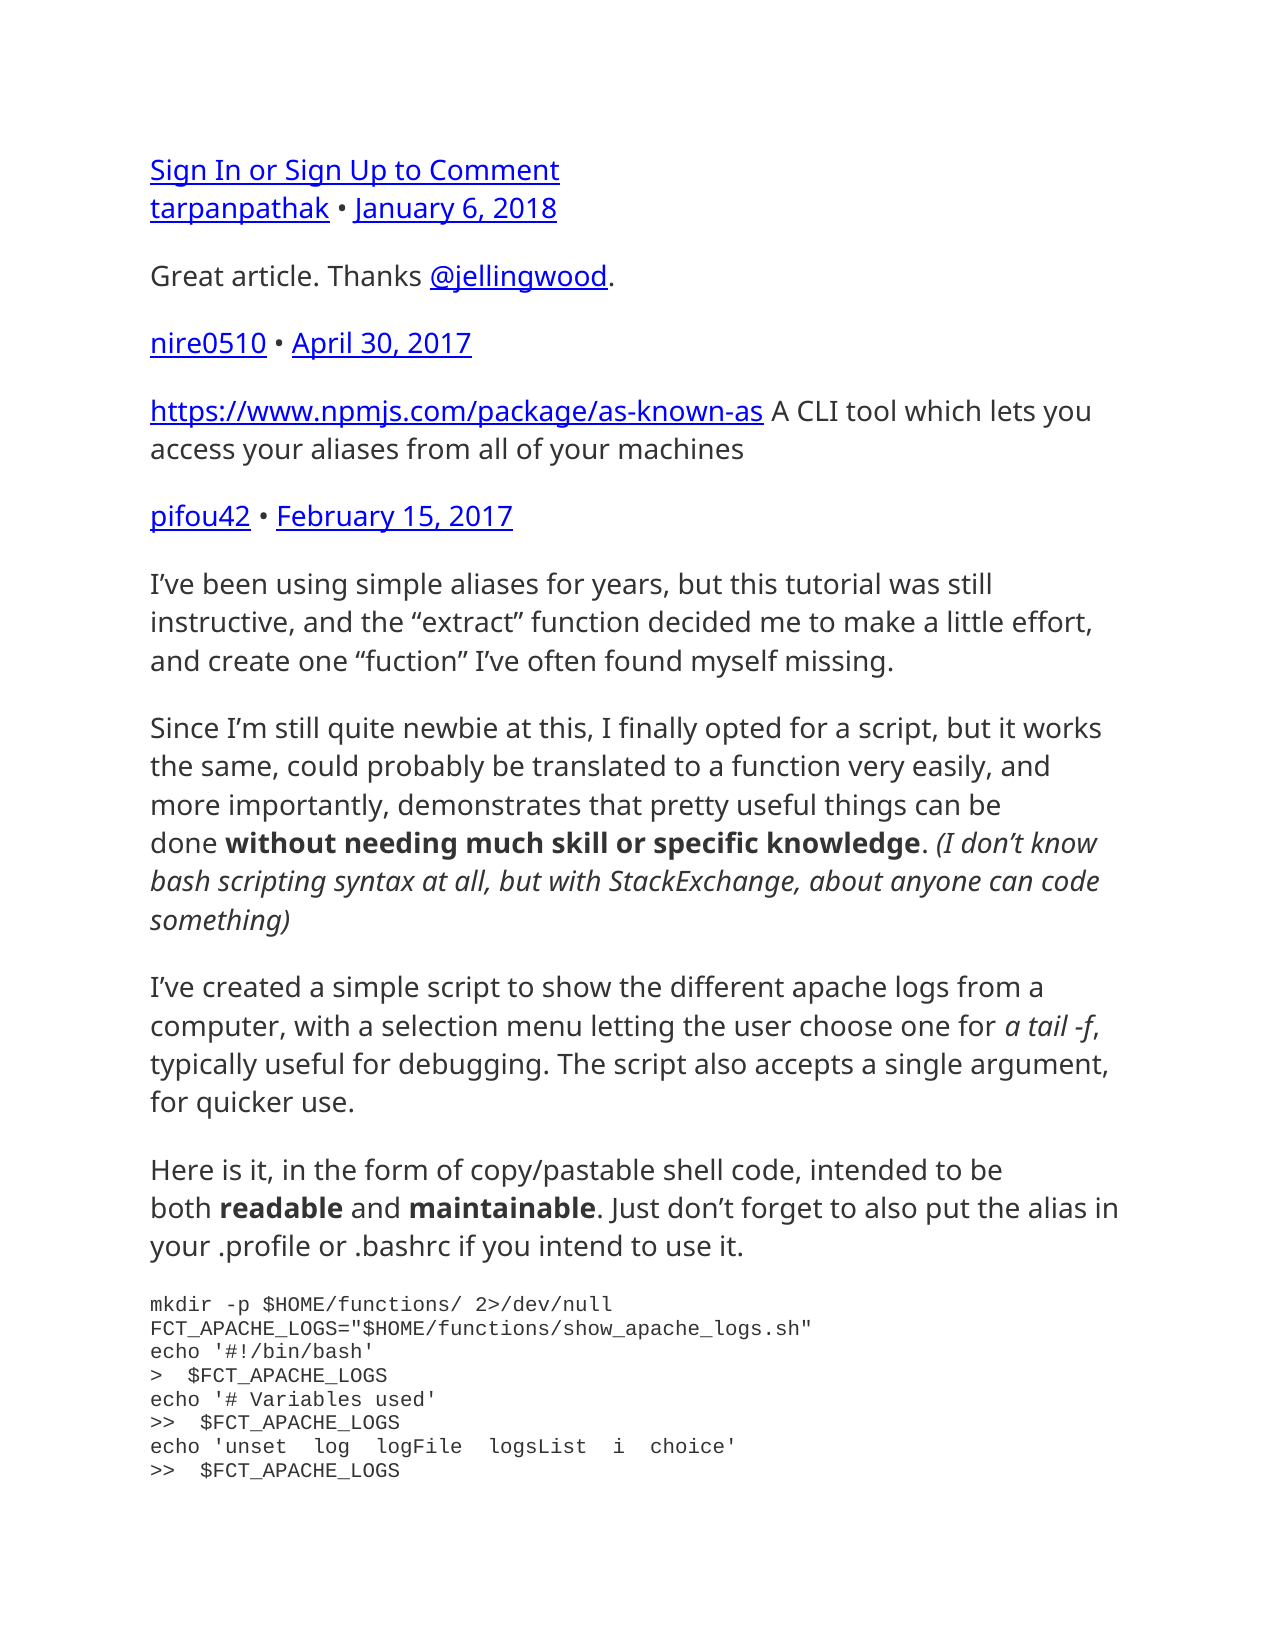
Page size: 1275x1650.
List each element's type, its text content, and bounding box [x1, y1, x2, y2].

text Here is it, in the form of copy/pastable shell code, intended to be both readable and maintainable. Just don’t forget to also put the alias in your .profile or .bashrc if you intend to use it. [150, 1150, 1125, 1265]
text echo '# Variables used' >> $FCT_APACHE_LOGS [150, 1389, 1125, 1436]
text Great article. Thanks @jellingwood. [150, 256, 1125, 294]
text I’ve created a simple script to show the different apache logs from a computer, with a selection menu letting the user choose one for a tail -f, typically useful for debugging. The script also accepts a single argument, for quicker use. [150, 967, 1125, 1121]
text Sign In or Sign Up to Comment [150, 150, 1125, 188]
text I’ve been using simple aliases for years, but this tutorial was still instructive, and the “extract” function decided me to make a little effort, and create one “fuction” I’ve often found myself missing. [150, 564, 1125, 679]
text tarpanpathak • January 6, 2018 [150, 188, 1125, 227]
text Since I’m still quite newbie at this, I finally opted for a script, but it works the same, could probably be translated to a function very easily, and more importantly, demonstrates that pretty useful things can be done without needing much skill or specific knowledge. (I don’t know bash scripting syntax at all, but with StackExchange, about anyone can code something) [150, 708, 1125, 938]
text nire0510 • April 30, 2017 [150, 323, 1125, 362]
text mkdir -p $HOME/functions/ 2>/dev/null [150, 1294, 1125, 1318]
text https://www.npmjs.com/package/as-known-as A CLI tool which lets you access your aliases from all of your machines [150, 391, 1125, 467]
text FCT_APACHE_LOGS="$HOME/functions/show_apache_logs.sh" [150, 1318, 1125, 1341]
text echo 'unset log logFile logsList i choice' >> $FCT_APACHE_LOGS [150, 1436, 1125, 1483]
text pifou42 • February 15, 2017 [150, 497, 1125, 535]
text echo '#!/bin/bash' > $FCT_APACHE_LOGS [150, 1341, 1125, 1389]
